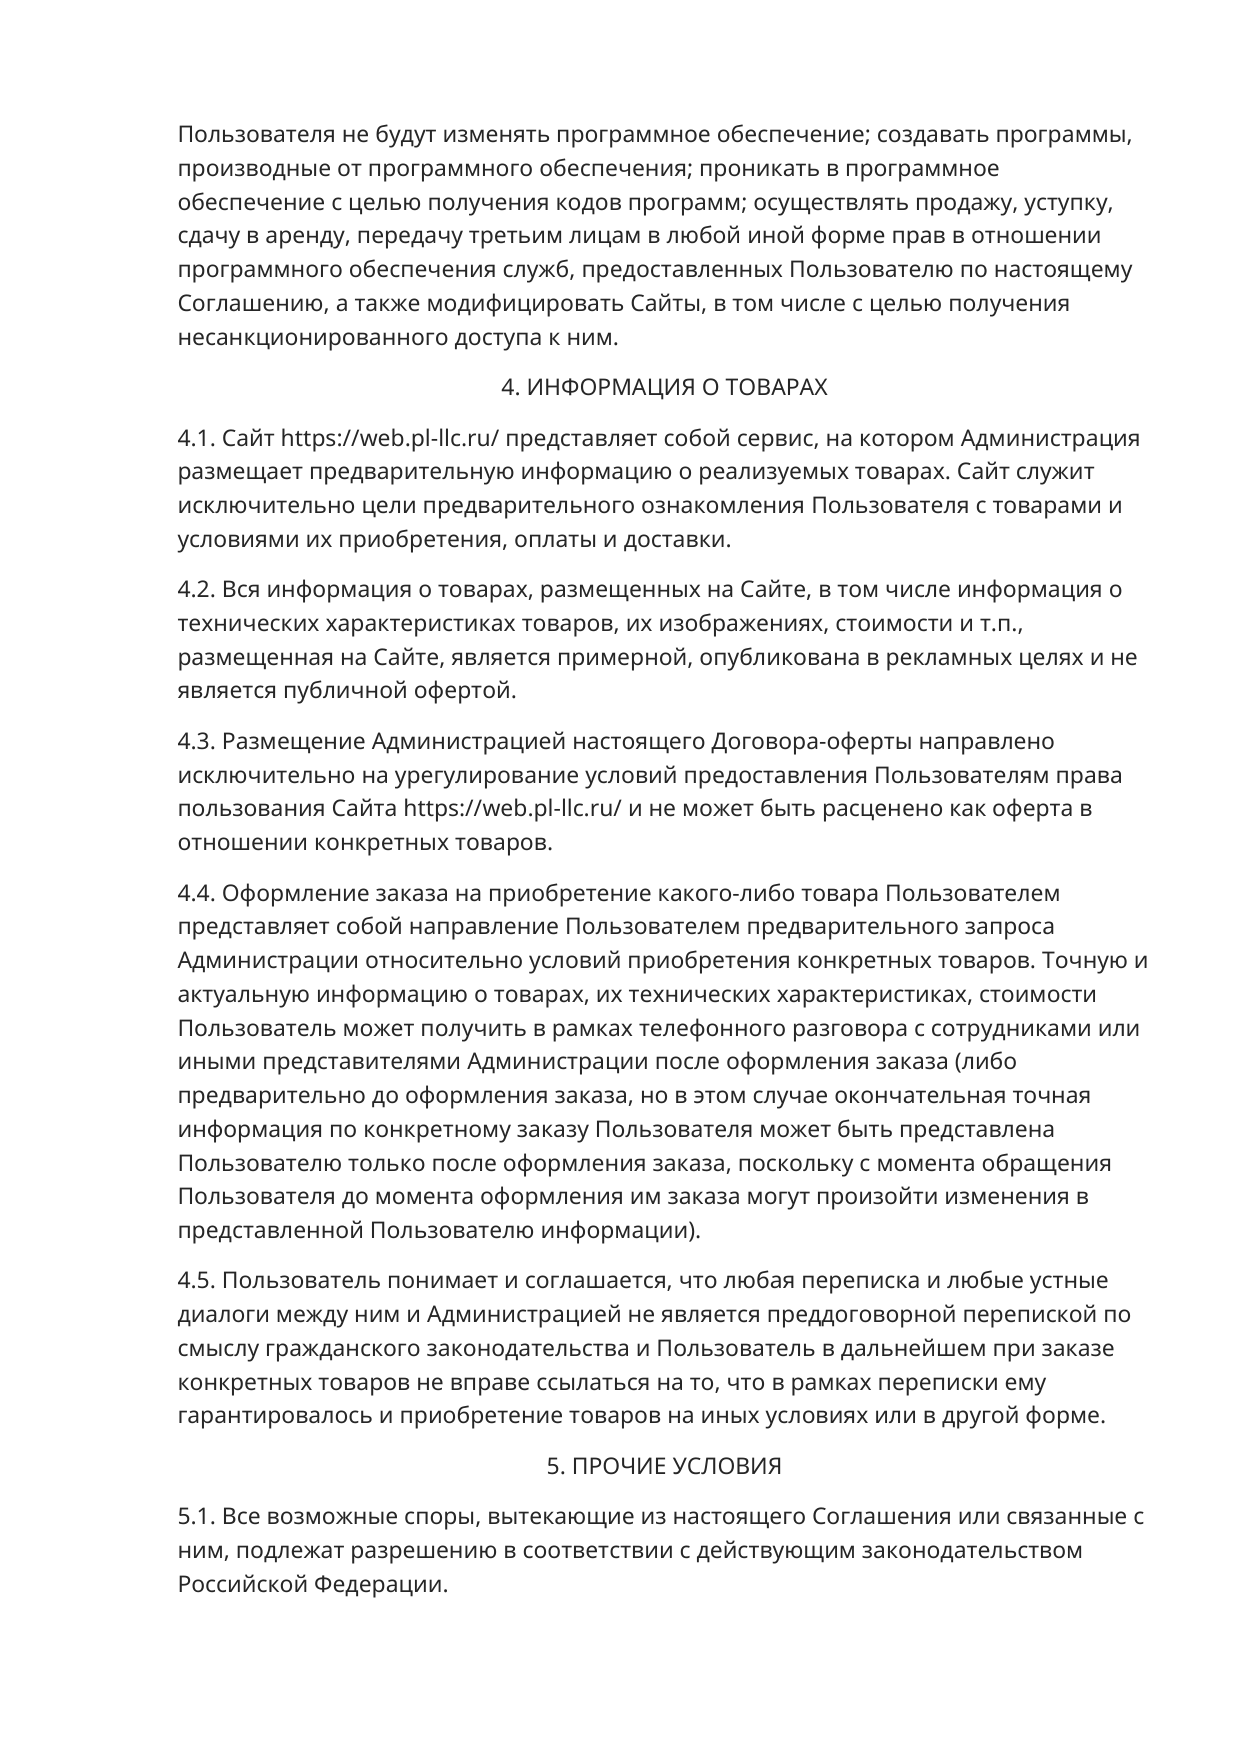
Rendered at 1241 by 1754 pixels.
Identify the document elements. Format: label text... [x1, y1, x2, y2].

text 4.2. Вся информация о товарах, размещенных на Сайте, в том числе информация о технических характеристиках товаров, их изображениях, стоимости и т.п., размещенная на Сайте, является примерной, опубликована в рекламных целях и не является публичной офертой. [177, 573, 1152, 706]
text 4.3. Размещение Администрацией настоящего Договора-оферты направлено исключительно на урегулирование условий предоставления Пользователям права пользования Сайта https://web.pl-llc.ru/ и не может быть расценено как оферта в отношении конкретных товаров. [177, 725, 1152, 857]
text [177, 118, 1152, 352]
text 4.4. Оформление заказа на приобретение какого-либо товара Пользователем представляет собой направление Пользователем предварительного запроса Администрации относительно условий приобретения конкретных товаров. Точную и актуальную информацию о товарах, их технических характеристиках, стоимости Пользователь может получить в рамках телефонного разговора с сотрудниками или иными представителями Администрации после оформления заказа (либо предварительно до оформления заказа, но в этом случае окончательная точная информация по конкретному заказу Пользователя может быть представлена Пользователю только после оформления заказа, поскольку с момента обращения Пользователя до момента оформления им заказа могут произойти изменения в представленной Пользователю информации). [177, 876, 1152, 1245]
text 4.5. Пользователь понимает и соглашается, что любая переписка и любые устные диалоги между ним и Администрацией не является преддоговорной перепиской по смыслу гражданского законодательства и Пользователь в дальнейшем при заказе конкретных товаров не вправе ссылаться на то, что в рамках переписки ему гарантировалось и приобретение товаров на иных условиях или в другой форме. [177, 1264, 1152, 1431]
text 4.1. Сайт https://web.pl-llc.ru/ представляет собой сервис, на котором Администрация размещает предварительную информацию о реализуемых товарах. Сайт служит исключительно цели предварительного ознакомления Пользователя с товарами и условиями их приобретения, оплаты и доставки. [177, 421, 1152, 554]
text 4. ИНФОРМАЦИЯ О ТОВАРАХ [177, 371, 1152, 402]
text 5. ПРОЧИЕ УСЛОВИЯ [177, 1450, 1152, 1481]
text 5.1. Все возможные споры, вытекающие из настоящего Соглашения или связанные с ним, подлежат разрешению в соответствии с действующим законодательством Российской Федерации. [177, 1500, 1152, 1599]
